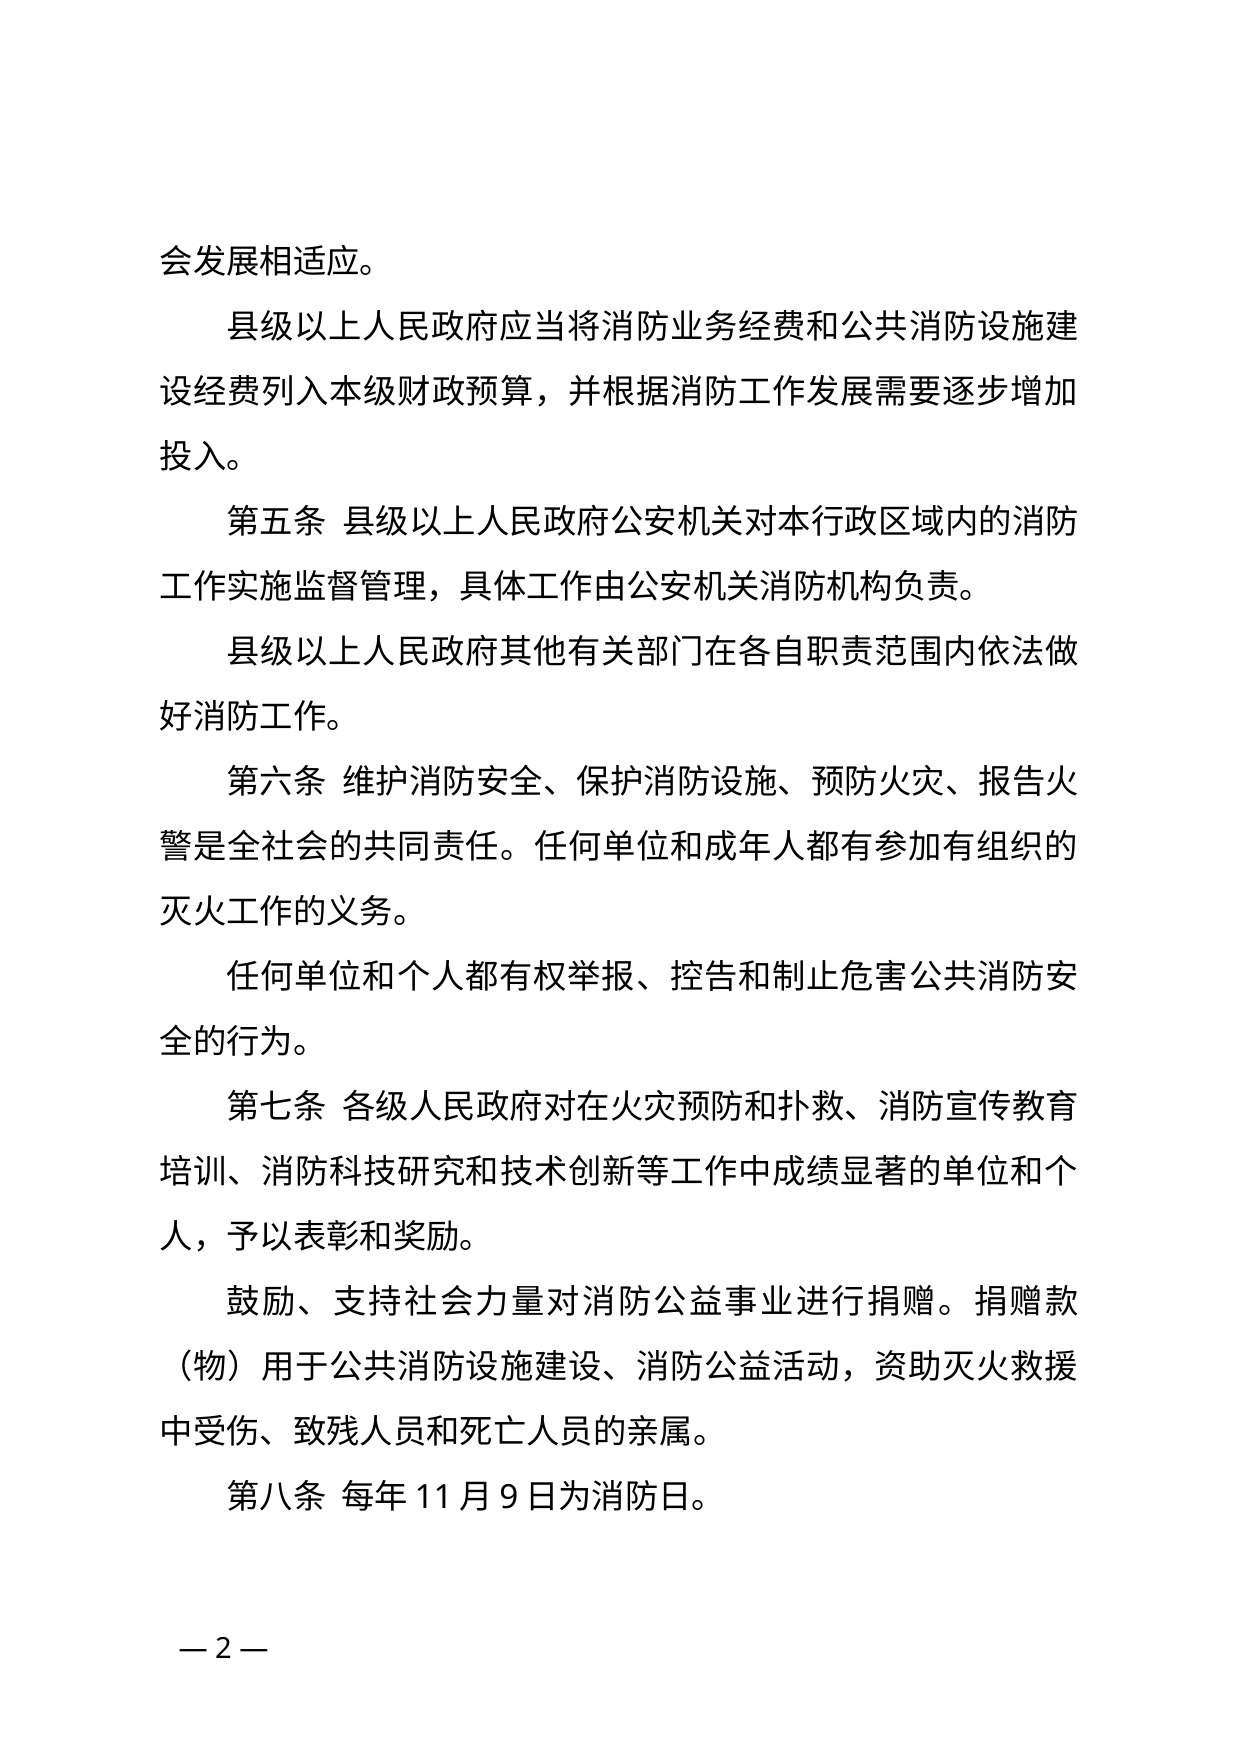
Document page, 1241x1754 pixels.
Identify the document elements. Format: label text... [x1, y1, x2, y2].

text 第七条 各级人民政府对在火灾预防和扑救、消防宣传教育培训、消防科技研究和技术创新等工作中成绩显著的单位和个人，予以表彰和奖励。 [159, 1072, 1081, 1267]
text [159, 227, 1081, 292]
text 第五条 县级以上人民政府公安机关对本行政区域内的消防工作实施监督管理，具体工作由公安机关消防机构负责。 [159, 487, 1081, 617]
text 第六条 维护消防安全、保护消防设施、预防火灾、报告火警是全社会的共同责任。任何单位和成年人都有参加有组织的灭火工作的义务。 [159, 747, 1081, 942]
text 任何单位和个人都有权举报、控告和制止危害公共消防安全的行为。 [159, 942, 1081, 1072]
text 第八条 每年11月9日为消防日。 [159, 1462, 1081, 1527]
text 县级以上人民政府应当将消防业务经费和公共消防设施建设经费列入本级财政预算，并根据消防工作发展需要逐步增加投入。 [159, 292, 1081, 487]
text 县级以上人民政府其他有关部门在各自职责范围内依法做好消防工作。 [159, 617, 1081, 747]
text 鼓励、支持社会力量对消防公益事业进行捐赠。捐赠款（物）用于公共消防设施建设、消防公益活动，资助灭火救援中受伤、致残人员和死亡人员的亲属。 [159, 1267, 1081, 1462]
